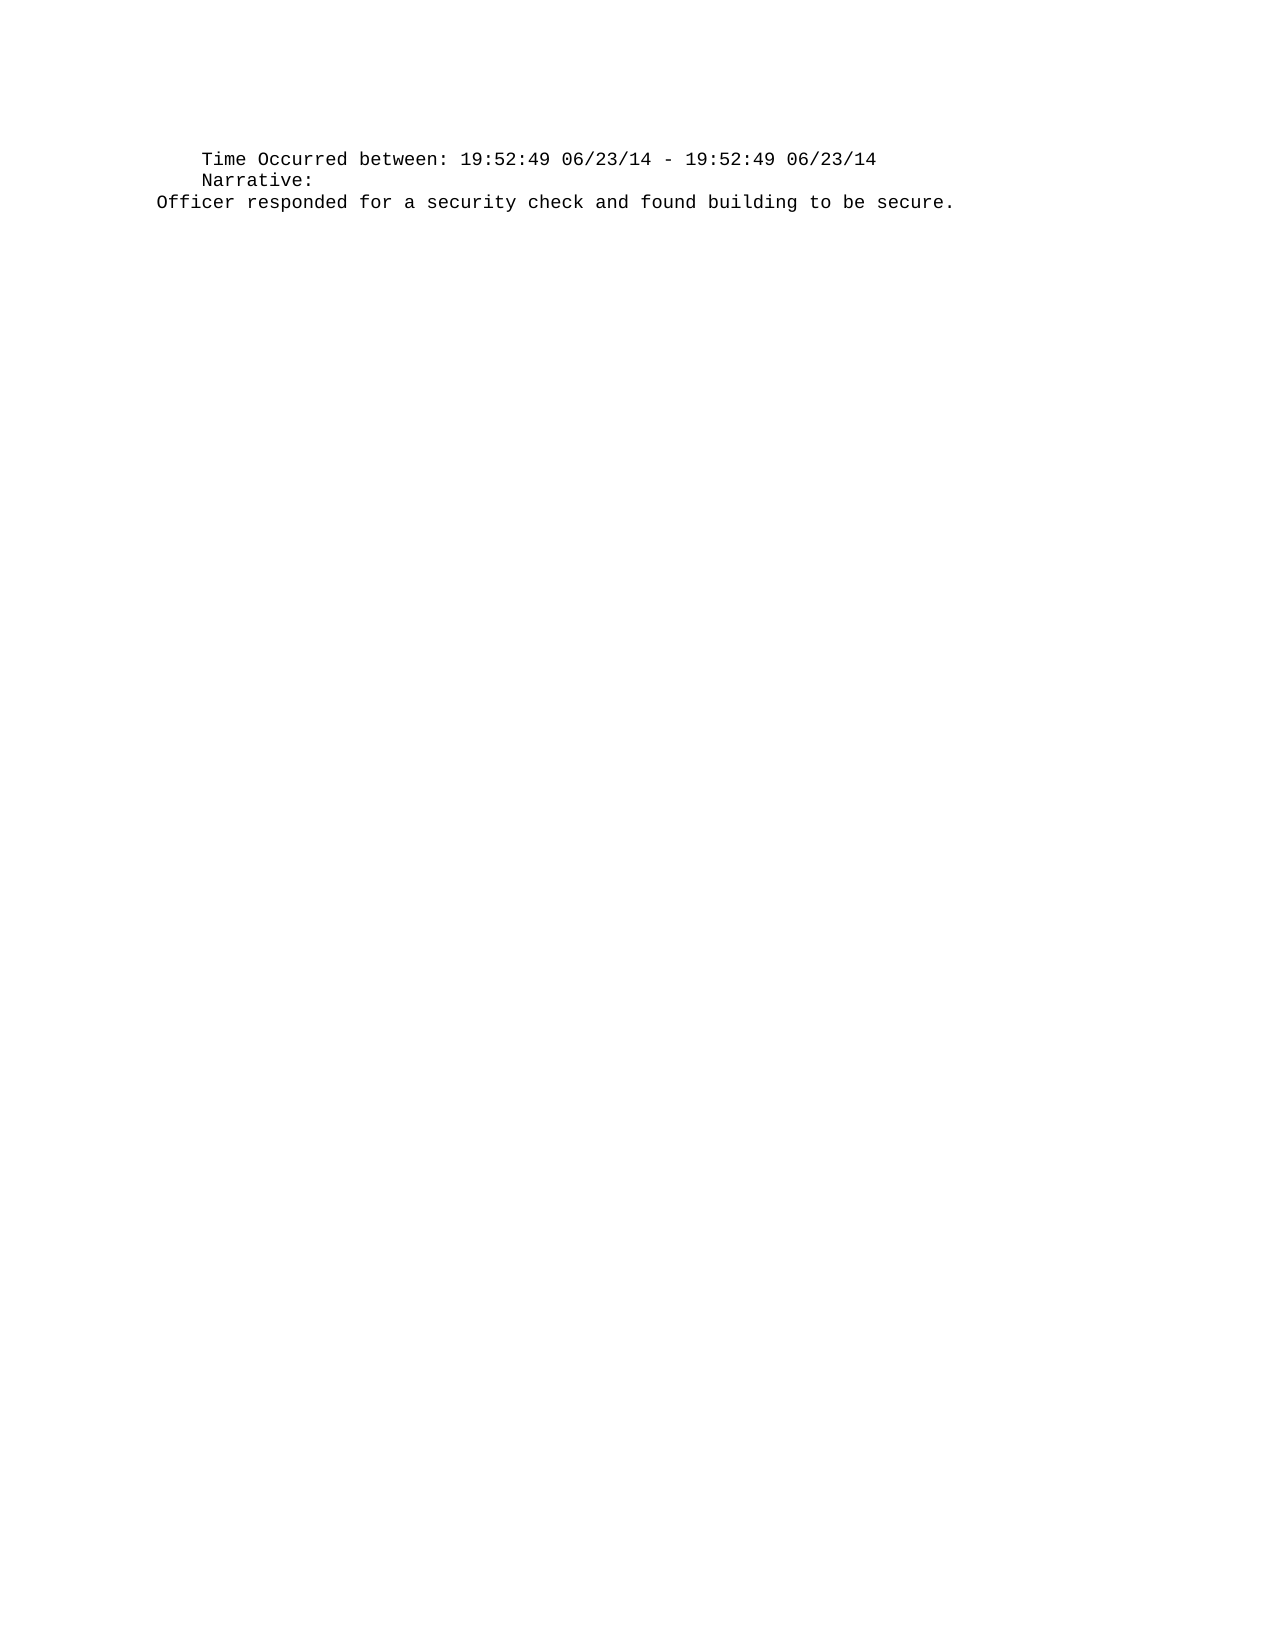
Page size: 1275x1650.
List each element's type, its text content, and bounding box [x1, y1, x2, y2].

text Time Occurred between: 19:52:49 06/23/14 - 19:52:49 06/23/14 [156, 150, 1118, 171]
text Officer responded for a security check and found building to be secure. [156, 192, 1118, 214]
text Narrative: [156, 171, 1118, 192]
